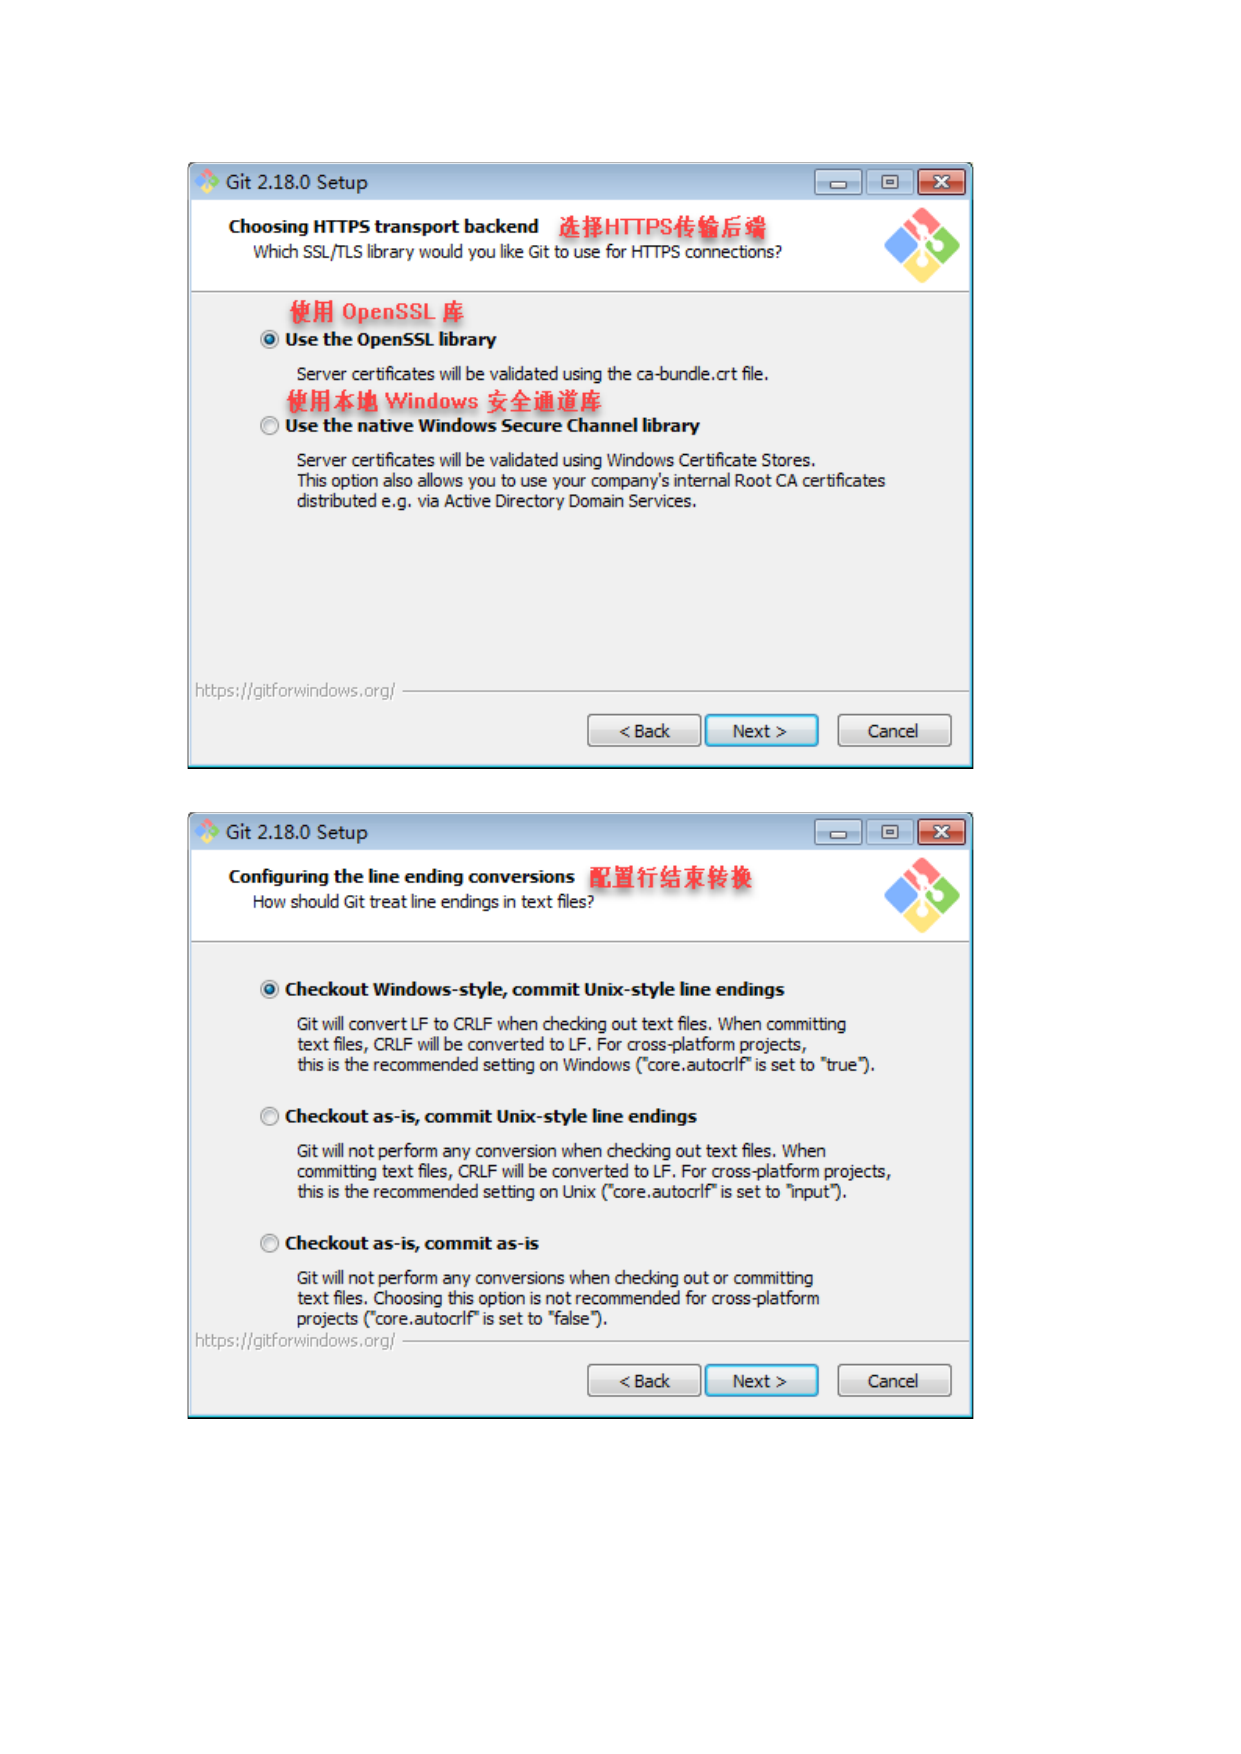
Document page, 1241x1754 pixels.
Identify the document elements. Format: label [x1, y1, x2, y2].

picture [187, 162, 974, 769]
picture [187, 812, 974, 1419]
